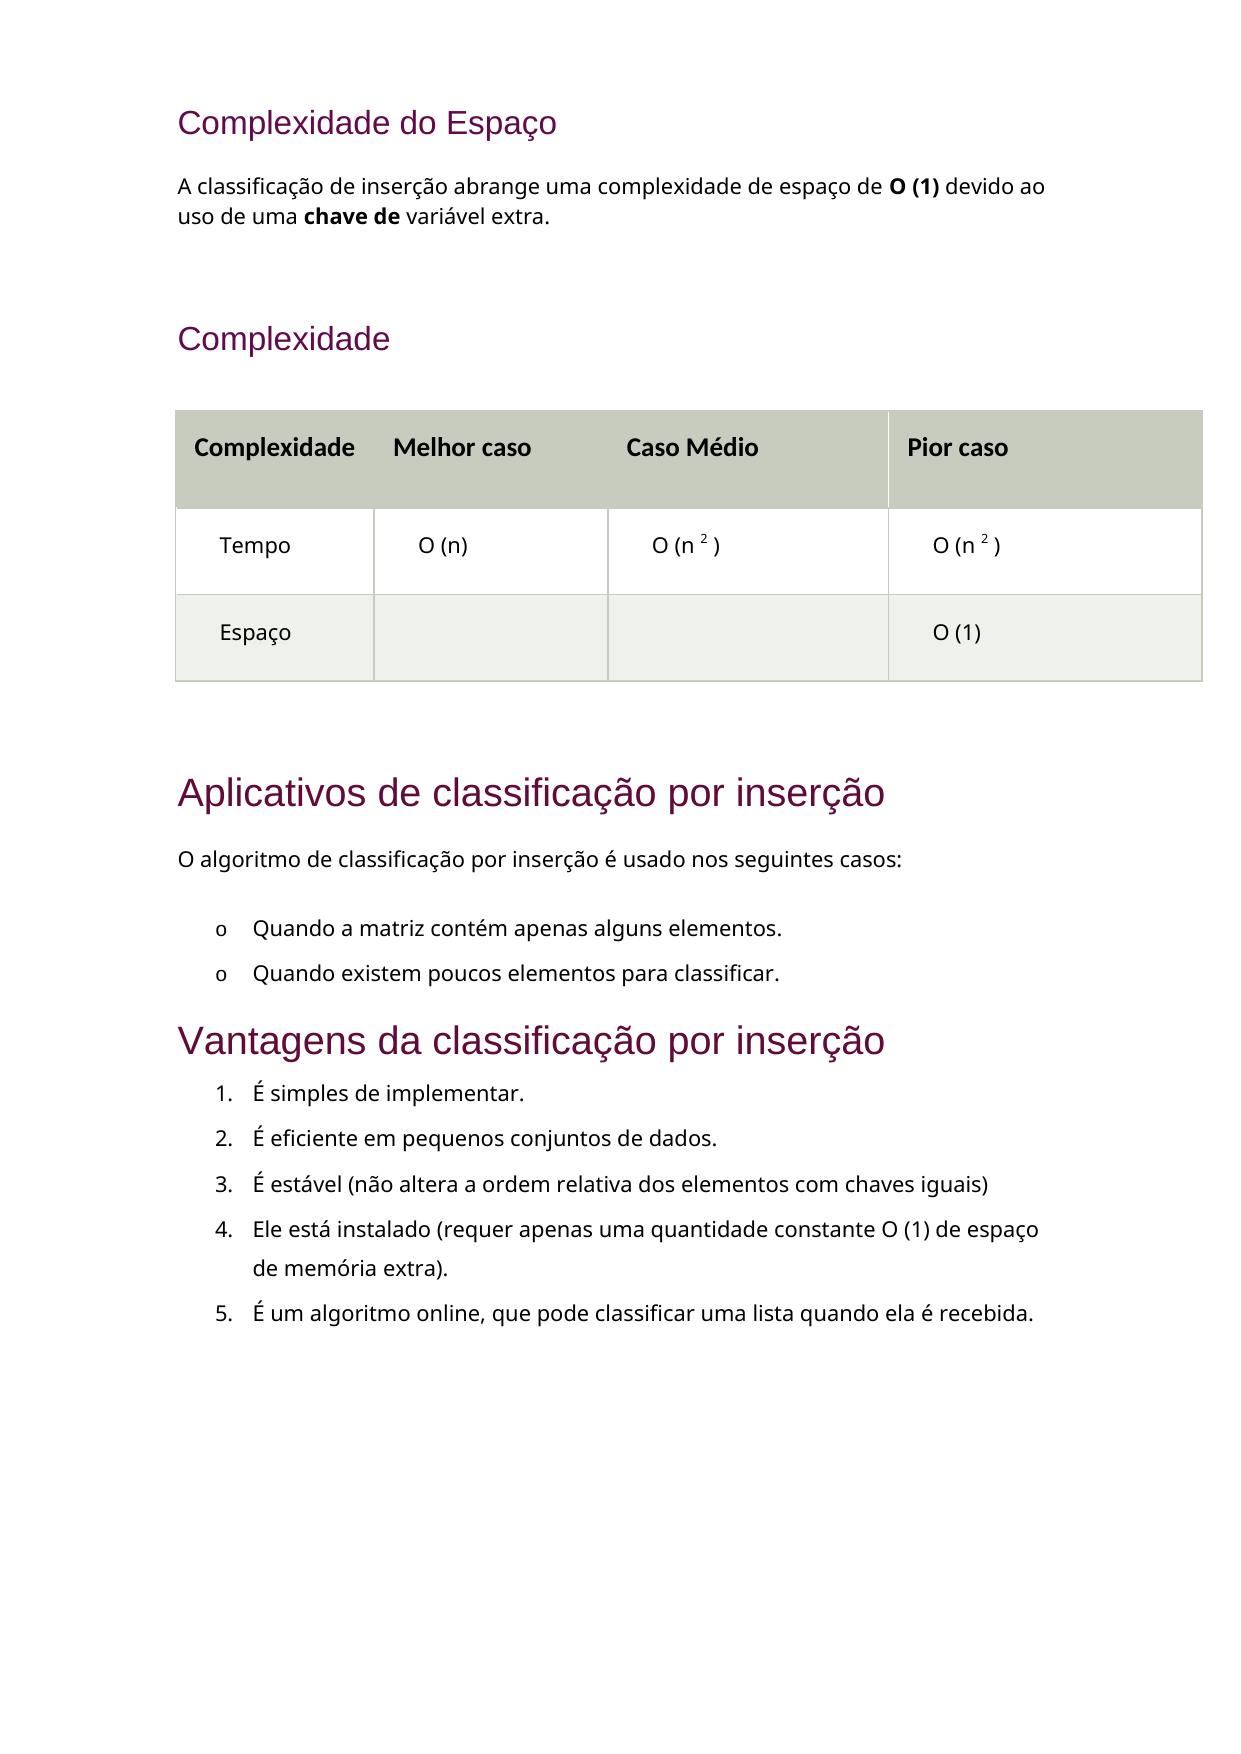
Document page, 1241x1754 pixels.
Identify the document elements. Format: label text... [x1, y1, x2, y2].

table_header Complexidade [176, 412, 374, 507]
table_cell Espaço [176, 595, 373, 680]
table_cell O (n) [375, 509, 607, 593]
text O algoritmo de classificação por inserção é usado nos seguintes casos: [177, 844, 1063, 874]
text A classificação de inserção abrange uma complexidade de espaço de O (1) devido ao uso de uma chave de variável extra. [177, 171, 1063, 231]
table_header Caso Médio [608, 412, 888, 507]
table_header Pior caso [889, 412, 1201, 507]
list É eficiente em pequenos conjuntos de dados. [215, 1114, 1063, 1153]
list É estável (não altera a ordem relativa dos elementos com chaves iguais) [215, 1159, 1063, 1198]
table_header Melhor caso [374, 412, 608, 507]
table_cell [609, 595, 888, 680]
table_cell Tempo [176, 508, 373, 593]
subtitle Complexidade [177, 319, 1063, 357]
table_cell O (n 2 ) [889, 509, 1201, 593]
list Ele está instalado (requer apenas uma quantidade constante O (1) de espaço de memória extra). [215, 1205, 1063, 1283]
table_cell O (n 2 ) [609, 509, 888, 593]
list Quando existem poucos elementos para classificar. [215, 949, 1063, 988]
list É um algoritmo online, que pode classificar uma lista quando ela é recebida. [215, 1289, 1063, 1328]
subtitle Aplicativos de classificação por inserção [177, 769, 1063, 815]
list É simples de implementar. [215, 1069, 1063, 1108]
table_cell O (1) [889, 595, 1201, 680]
list Quando a matriz contém apenas alguns elementos. [215, 903, 1063, 942]
subtitle Complexidade do Espaço [177, 103, 1063, 142]
subtitle Vantagens da classificação por inserção [177, 1017, 1063, 1062]
table_cell [375, 595, 607, 680]
